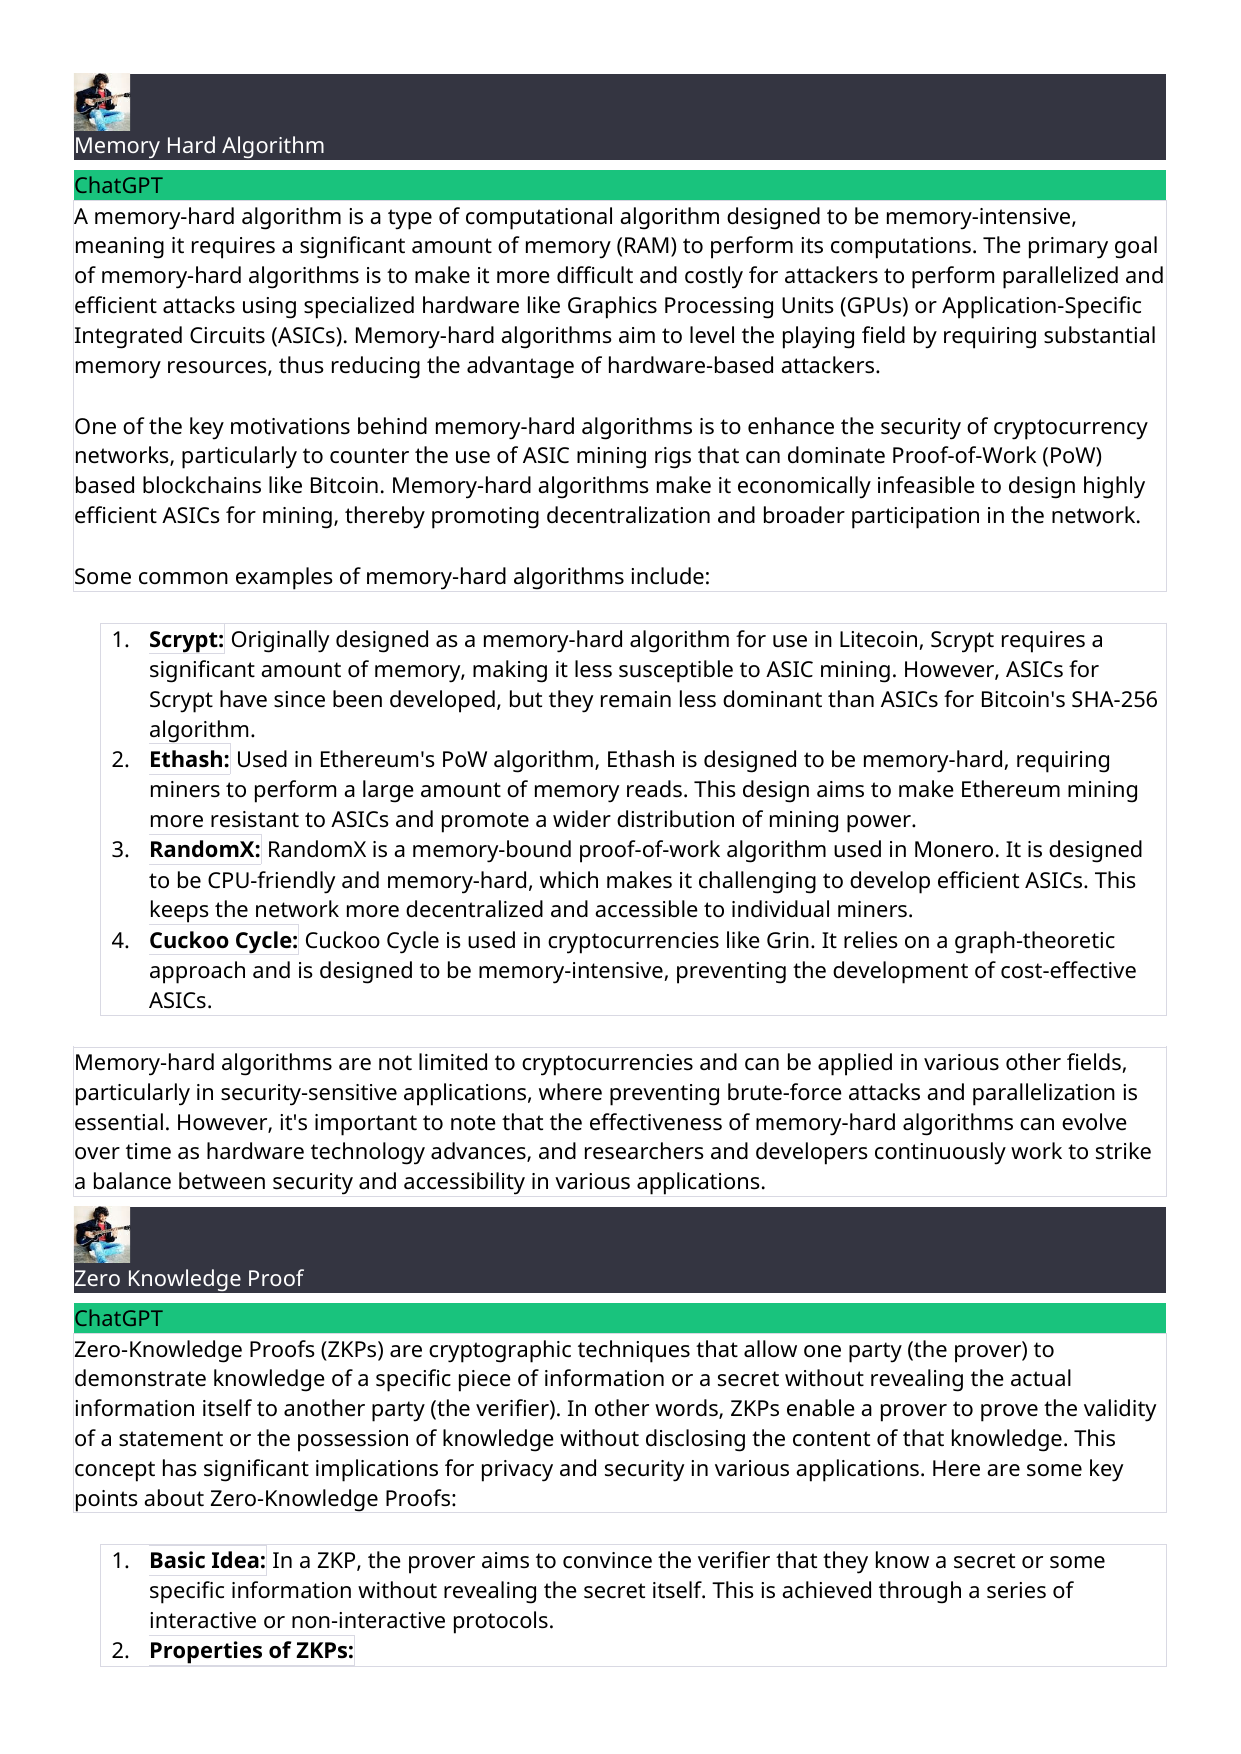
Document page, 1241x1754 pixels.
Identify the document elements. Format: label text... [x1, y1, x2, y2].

list Scrypt: Originally designed as a memory-hard algorithm for use in Litecoin, Scrypt requires a significant amount of memory, making it less susceptible to ASIC mining. However, ASICs for Scrypt have since been developed, but they remain less dominant than ASICs for Bitcoin's SHA-256 algorithm. [101, 624, 1166, 743]
text ChatGPT [74, 1303, 1166, 1333]
picture [73, 1206, 130, 1263]
list RandomX: RandomX is a memory-bound proof-of-work algorithm used in Monero. It is designed to be CPU-friendly and memory-hard, which makes it challenging to develop efficient ASICs. This keeps the network more decentralized and accessible to individual miners. [101, 833, 1166, 924]
text Some common examples of memory-hard algorithms include: [74, 561, 1166, 591]
text ChatGPT [74, 170, 1166, 200]
list Properties of ZKPs: [101, 1634, 1166, 1666]
list Cuckoo Cycle: Cuckoo Cycle is used in cryptocurrencies like Grin. It relies on a graph-theoretic approach and is designed to be memory-intensive, preventing the development of cost-effective ASICs. [101, 924, 1166, 1015]
text One of the key motivations behind memory-hard algorithms is to enhance the security of cryptocurrency networks, particularly to counter the use of ASIC mining rigs that can dominate Proof-of-Work (PoW) based blockchains like Bitcoin. Memory-hard algorithms make it economically infeasible to design highly efficient ASICs for mining, thereby promoting decentralization and broader participation in the network. [74, 410, 1166, 530]
list Ethash: Used in Ethereum's PoW algorithm, Ethash is designed to be memory-hard, requiring miners to perform a large amount of memory reads. This design aims to make Ethereum mining more resistant to ASICs and promote a wider distribution of mining power. [101, 743, 1166, 833]
text Memory-hard algorithms are not limited to cryptocurrencies and can be applied in various other fields, particularly in security-sensitive applications, where preventing brute-force attacks and parallelization is essential. However, it's important to note that the effectiveness of memory-hard algorithms can evolve over time as hardware technology advances, and researchers and developers continuously work to strike a balance between security and accessibility in various applications. [74, 1048, 1166, 1196]
text Memory Hard Algorithm [74, 130, 1166, 160]
list Basic Idea: In a ZKP, the prover aims to convince the verifier that they know a secret or some specific information without revealing the secret itself. This is achieved through a series of interactive or non-interactive protocols. [101, 1545, 1166, 1634]
text Zero-Knowledge Proofs (ZKPs) are cryptographic techniques that allow one party (the prover) to demonstrate knowledge of a specific piece of information or a secret without revealing the actual information itself to another party (the verifier). In other words, ZKPs enable a prover to prove the validity of a statement or the possession of knowledge without disclosing the content of that knowledge. This concept has significant implications for privacy and security in various applications. Here are some key points about Zero-Knowledge Proofs: [74, 1334, 1166, 1512]
text Zero Knowledge Proof [74, 1263, 1166, 1293]
text A memory-hard algorithm is a type of computational algorithm designed to be memory-intensive, meaning it requires a significant amount of memory (RAM) to perform its computations. The primary goal of memory-hard algorithms is to make it more difficult and costly for attackers to perform parallelized and efficient attacks using specialized hardware like Graphics Processing Units (GPUs) or Application-Specific Integrated Circuits (ASICs). Memory-hard algorithms aim to level the playing field by requiring substantial memory resources, thus reducing the advantage of hardware-based attackers. [74, 201, 1166, 379]
picture [73, 73, 130, 131]
